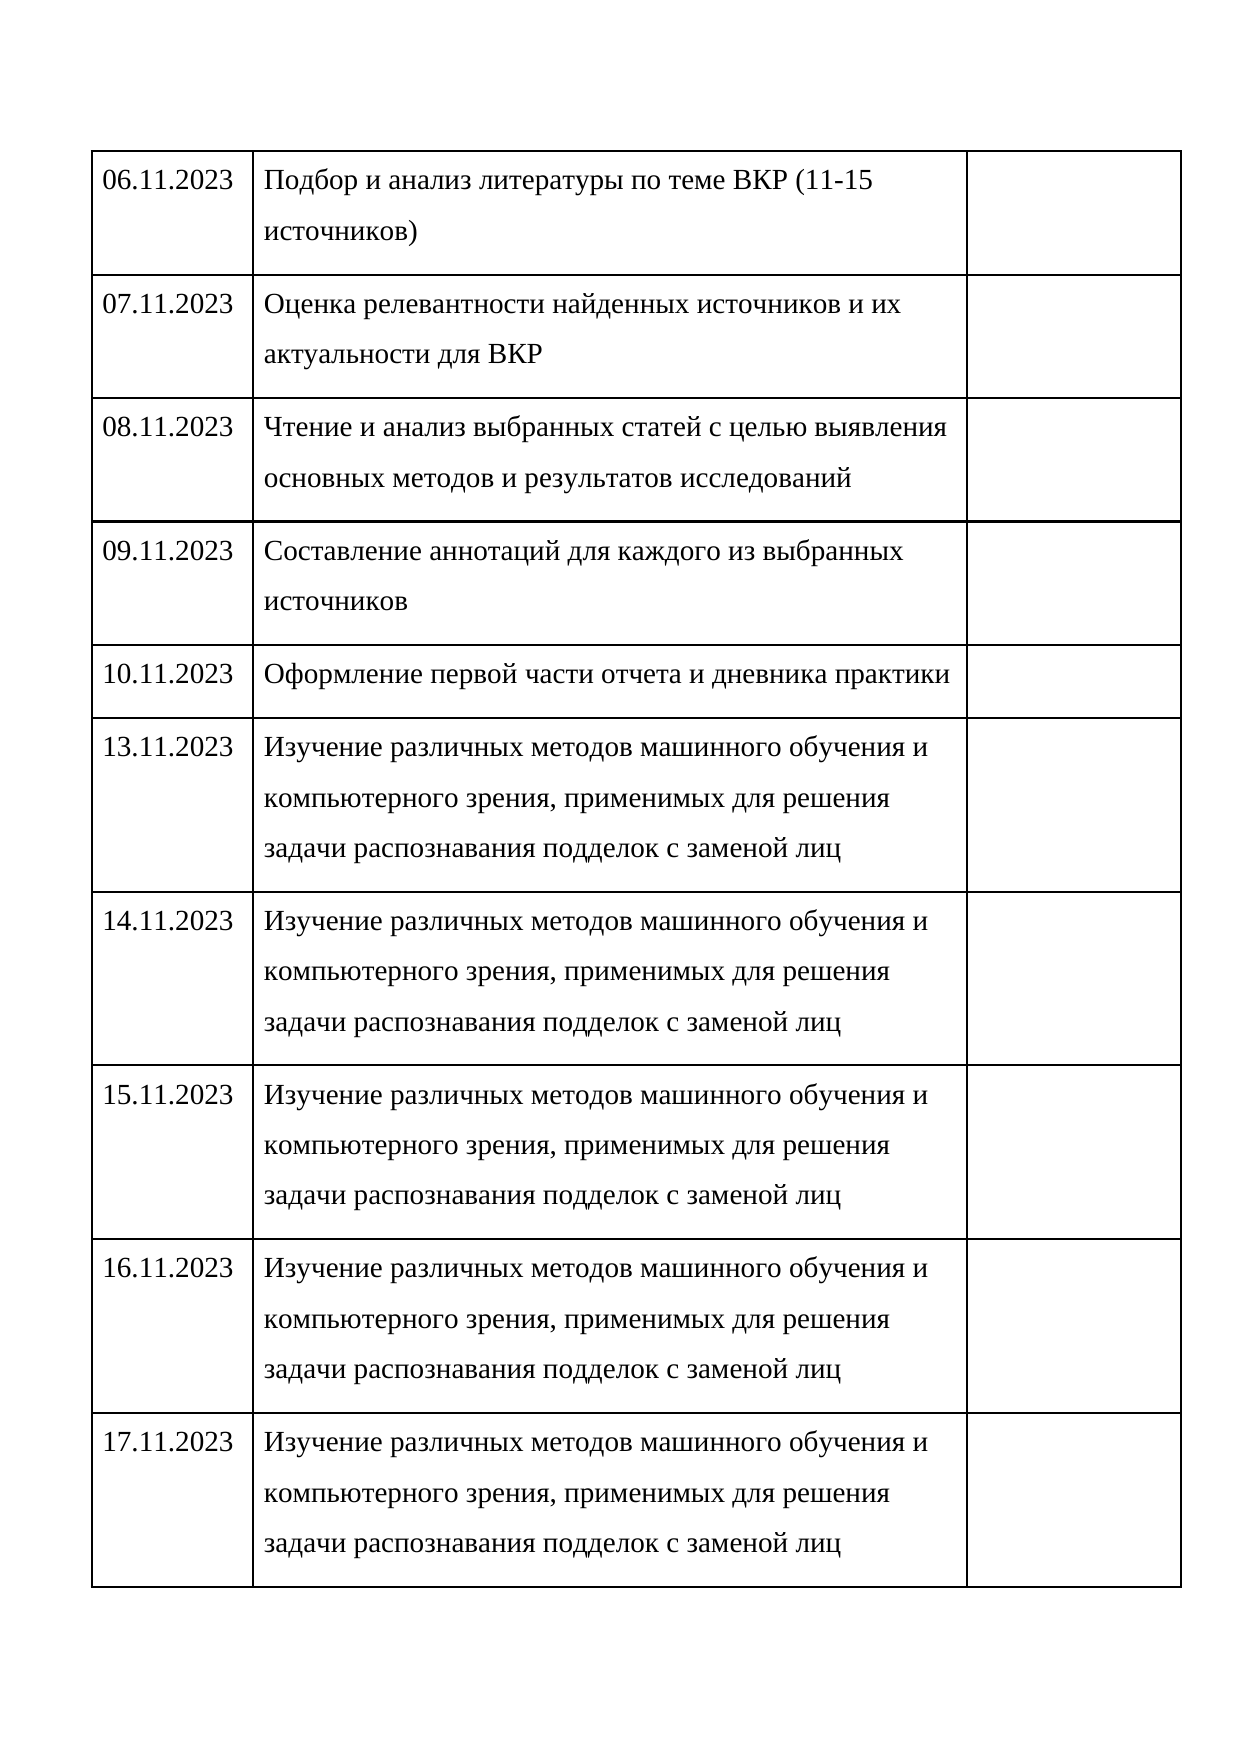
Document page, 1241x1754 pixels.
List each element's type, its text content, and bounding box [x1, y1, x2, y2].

table_cell [968, 1240, 1180, 1412]
table_cell 08.11.2023 [93, 399, 252, 520]
table_cell [968, 719, 1180, 891]
table_cell 16.11.2023 [93, 1240, 252, 1412]
table_cell [968, 399, 1180, 520]
table_cell 06.11.2023 [93, 152, 252, 273]
table_cell 13.11.2023 [93, 719, 252, 891]
table_cell Изучение различных методов машинного обучения и компьютерного зрения, применимых для решения задачи распознавания подделок с заменой лиц [254, 1240, 966, 1412]
table_cell [968, 1066, 1180, 1238]
table_cell [968, 1414, 1180, 1586]
table_cell [968, 152, 1180, 273]
table_cell 15.11.2023 [93, 1066, 252, 1238]
table_cell 14.11.2023 [93, 893, 252, 1064]
table_cell Изучение различных методов машинного обучения и компьютерного зрения, применимых для решения задачи распознавания подделок с заменой лиц [254, 893, 966, 1064]
table_cell [968, 646, 1180, 717]
table_cell [968, 893, 1180, 1064]
table_cell Чтение и анализ выбранных статей с целью выявления основных методов и результатов исследований [254, 399, 966, 520]
table_cell 17.11.2023 [93, 1414, 252, 1586]
table_cell Изучение различных методов машинного обучения и компьютерного зрения, применимых для решения задачи распознавания подделок с заменой лиц [254, 1066, 966, 1238]
table_cell Изучение различных методов машинного обучения и компьютерного зрения, применимых для решения задачи распознавания подделок с заменой лиц [254, 719, 966, 891]
table_cell Изучение различных методов машинного обучения и компьютерного зрения, применимых для решения задачи распознавания подделок с заменой лиц [254, 1414, 966, 1586]
table_cell 09.11.2023 [93, 523, 252, 644]
table_cell Составление аннотаций для каждого из выбранных источников [254, 523, 966, 644]
table_cell [968, 276, 1180, 397]
table_cell 10.11.2023 [93, 646, 252, 717]
table_cell Оформление первой части отчета и дневника практики [254, 646, 966, 717]
table_cell Оценка релевантности найденных источников и их актуальности для ВКР [254, 276, 966, 397]
table_cell [968, 523, 1180, 644]
table_cell 07.11.2023 [93, 276, 252, 397]
table_cell Подбор и анализ литературы по теме ВКР (11-15 источников) [254, 152, 966, 273]
